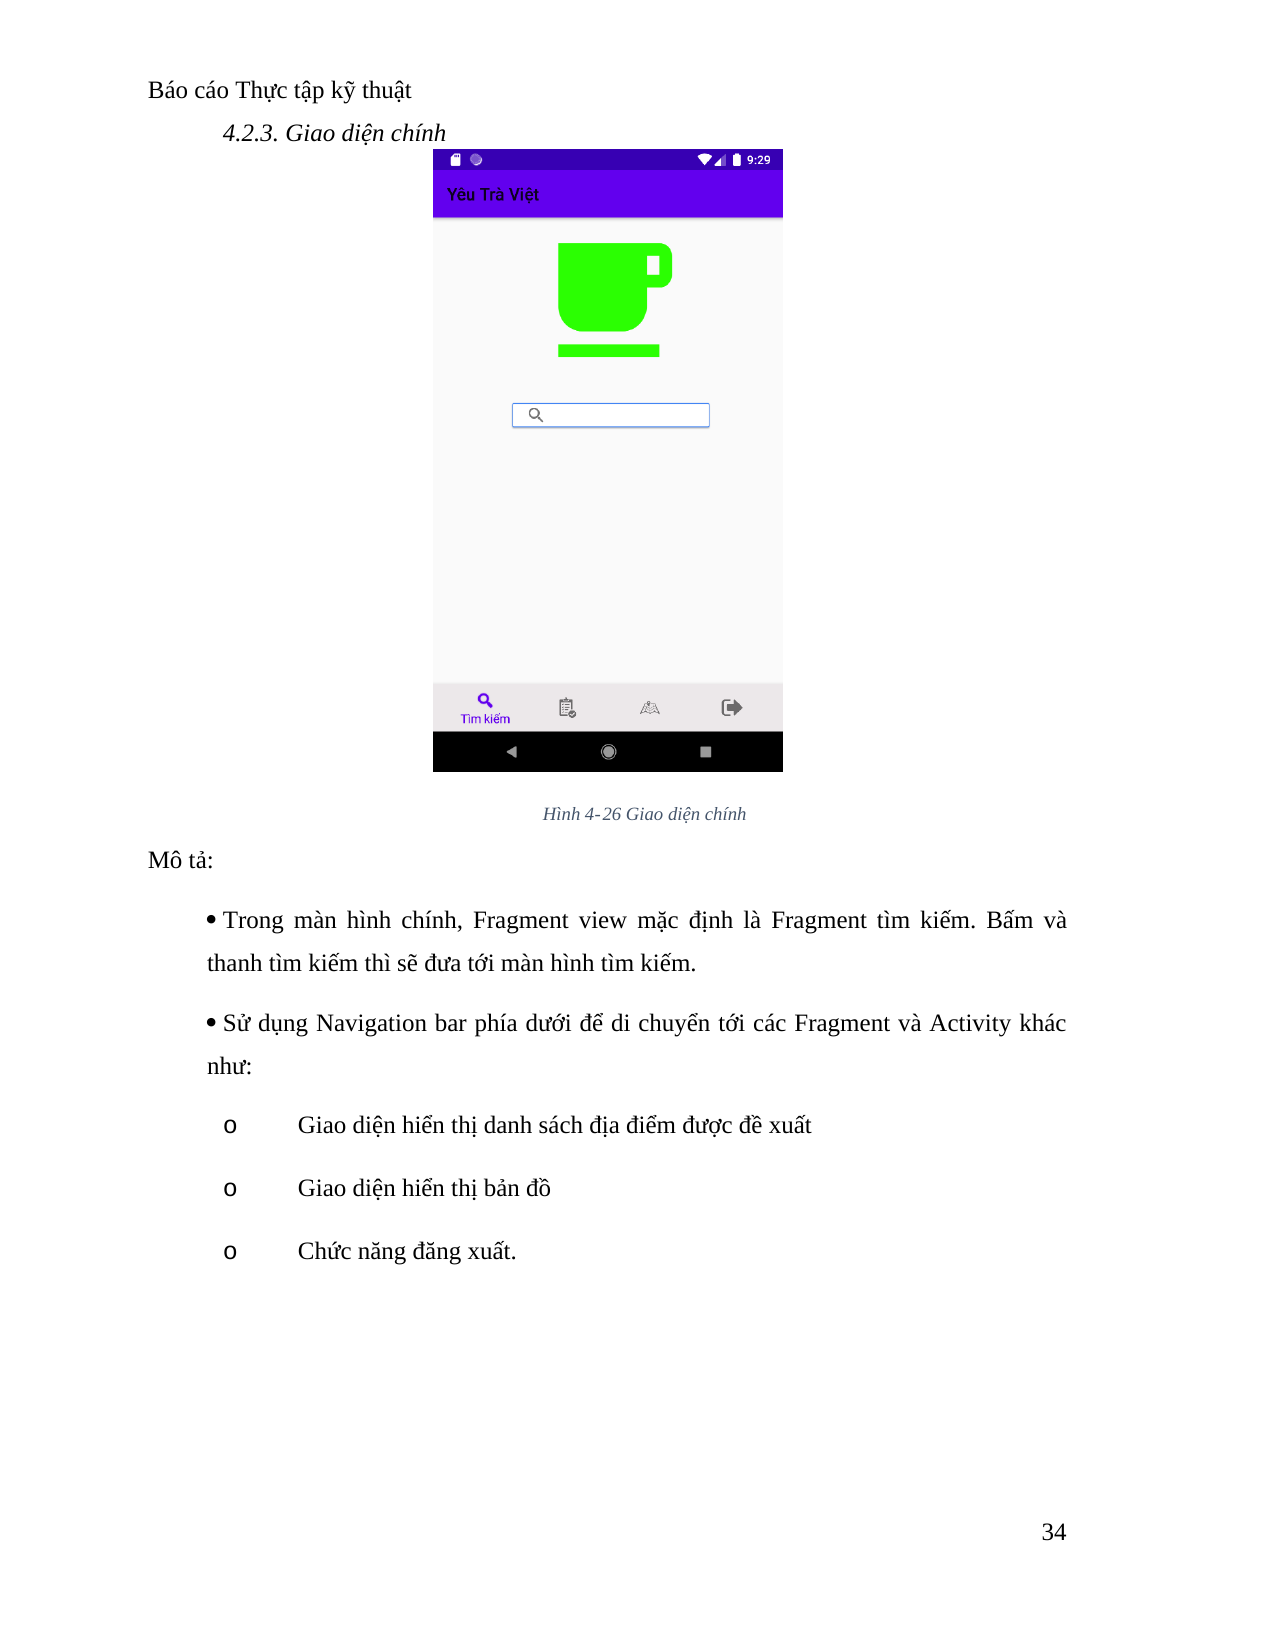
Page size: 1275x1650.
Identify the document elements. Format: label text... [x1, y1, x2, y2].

list Giao diện hiển thị bản đồ [223, 1173, 1068, 1204]
text Mô tả: [148, 845, 1068, 874]
list Giao diện hiển thị danh sách địa điểm được đề xuất [223, 1111, 1068, 1141]
picture [433, 149, 783, 772]
list Sử dụng Navigation bar phía dưới để di chuyển tới các Fragment và Activity khác như: [207, 1008, 1068, 1079]
list Trong màn hình chính, Fragment view mặc định là Fragment tìm kiếm. Bấm và thanh tìm kiếm thì sẽ đưa tới màn hình tìm kiếm. [207, 905, 1068, 977]
text 4.2.3. Giao diện chính [148, 118, 1068, 147]
list Chức năng đăng xuất. [223, 1236, 1068, 1267]
